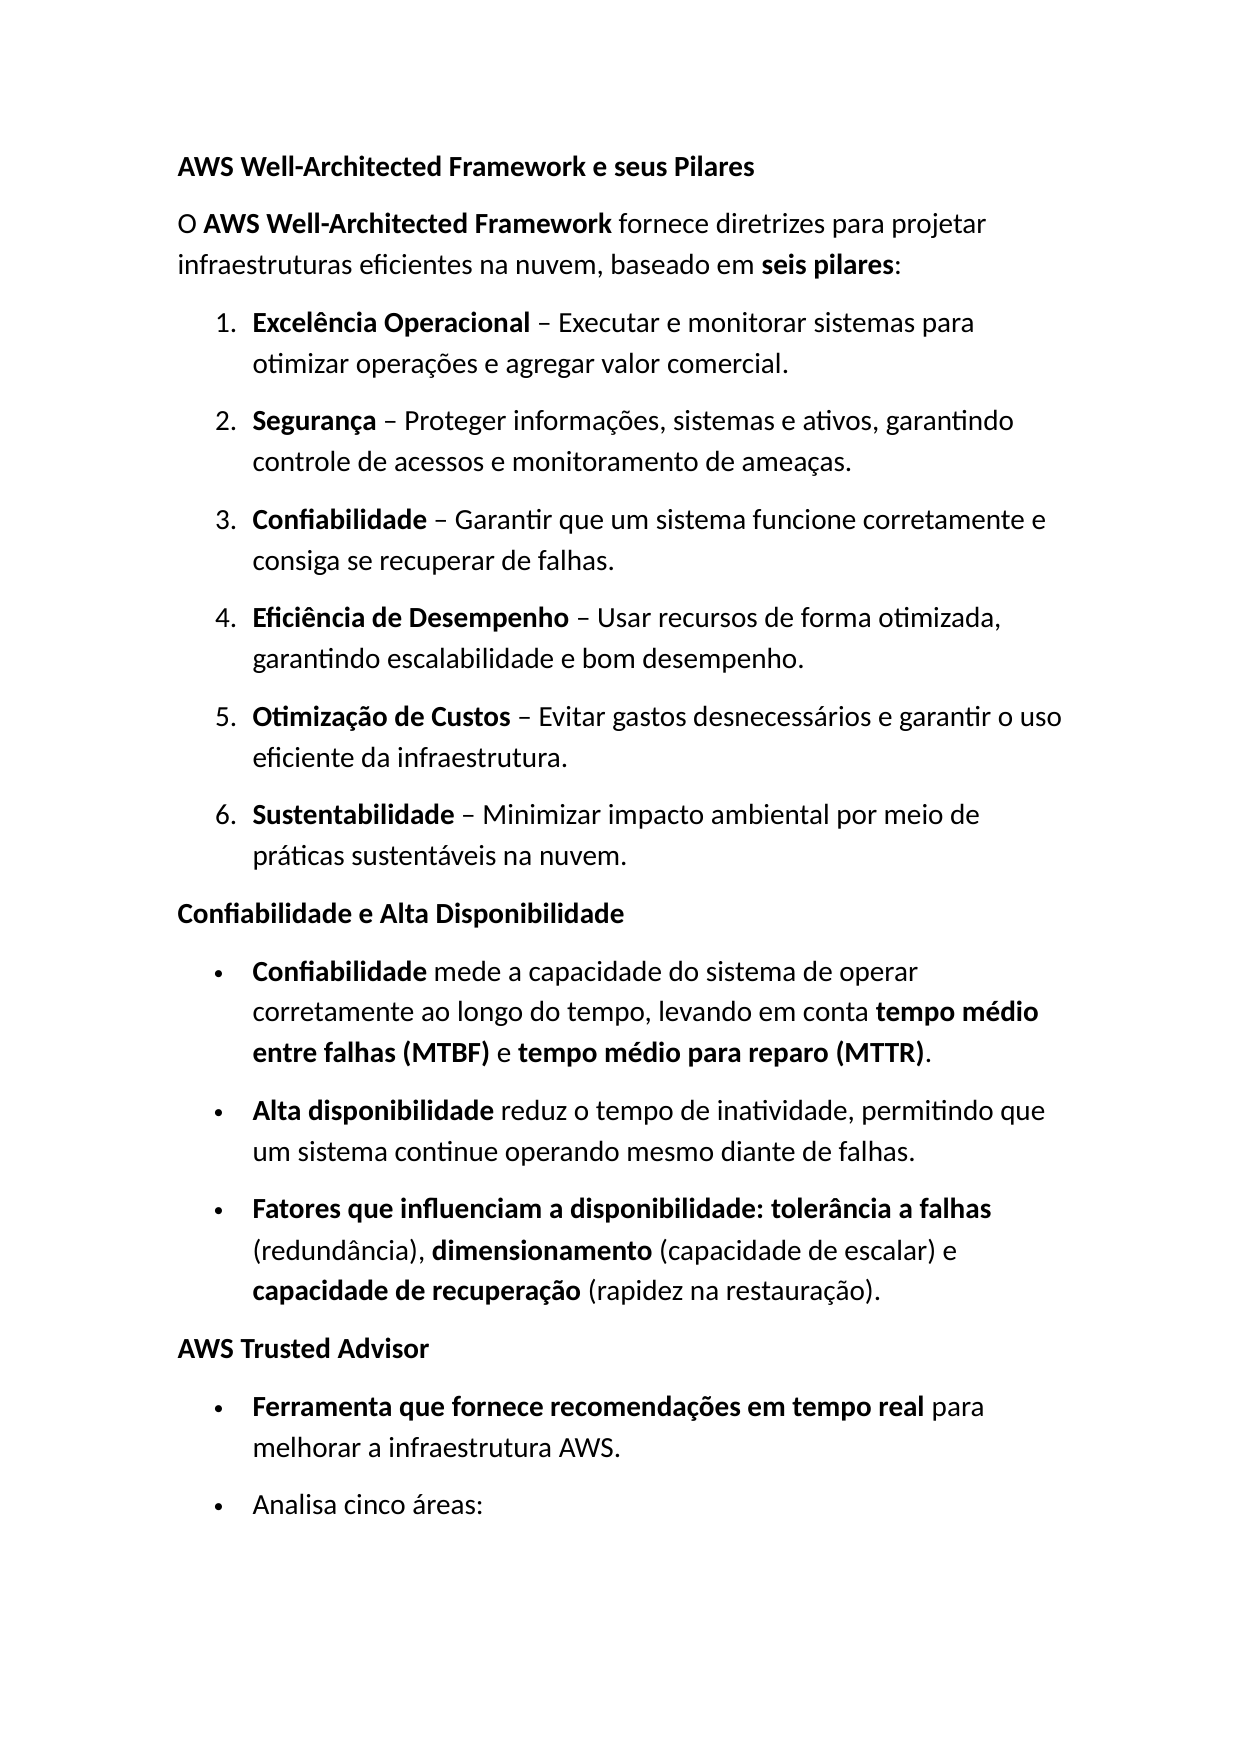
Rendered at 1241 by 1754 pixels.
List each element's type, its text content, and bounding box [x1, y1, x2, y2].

list Alta disponibilidade reduz o tempo de inatividade, permitindo que um sistema continue operando mesmo diante de falhas. [215, 1092, 1063, 1169]
list Segurança – Proteger informações, sistemas e ativos, garantindo controle de acessos e monitoramento de ameaças. [215, 402, 1063, 479]
list Ferramenta que fornece recomendações em tempo real para melhorar a infraestrutura AWS. [215, 1388, 1063, 1464]
text Confiabilidade e Alta Disponibilidade [177, 895, 1063, 931]
list Fatores que influenciam a disponibilidade: tolerância a falhas (redundância), dimensionamento (capacidade de escalar) e capacidade de recuperação (rapidez na restauração). [215, 1191, 1063, 1308]
list Confiabilidade mede a capacidade do sistema de operar corretamente ao longo do tempo, levando em conta tempo médio entre falhas (MTBF) e tempo médio para reparo (MTTR). [215, 953, 1063, 1070]
text AWS Trusted Advisor [177, 1330, 1063, 1366]
list Eficiência de Desempenho – Usar recursos de forma otimizada, garantindo escalabilidade e bom desempenho. [215, 599, 1063, 676]
list Sustentabilidade – Minimizar impacto ambiental por meio de práticas sustentáveis na nuvem. [215, 796, 1063, 873]
text AWS Well-Architected Framework e seus Pilares [177, 148, 1063, 183]
list Confiabilidade – Garantir que um sistema funcione corretamente e consiga se recuperar de falhas. [215, 501, 1063, 577]
list Otimização de Custos – Evitar gastos desnecessários e garantir o uso eficiente da infraestrutura. [215, 698, 1063, 774]
text O AWS Well-Architected Framework fornece diretrizes para projetar infraestruturas eficientes na nuvem, baseado em seis pilares: [177, 205, 1063, 282]
list Analisa cinco áreas: [215, 1486, 1063, 1522]
list Excelência Operacional – Executar e monitorar sistemas para otimizar operações e agregar valor comercial. [215, 304, 1063, 380]
